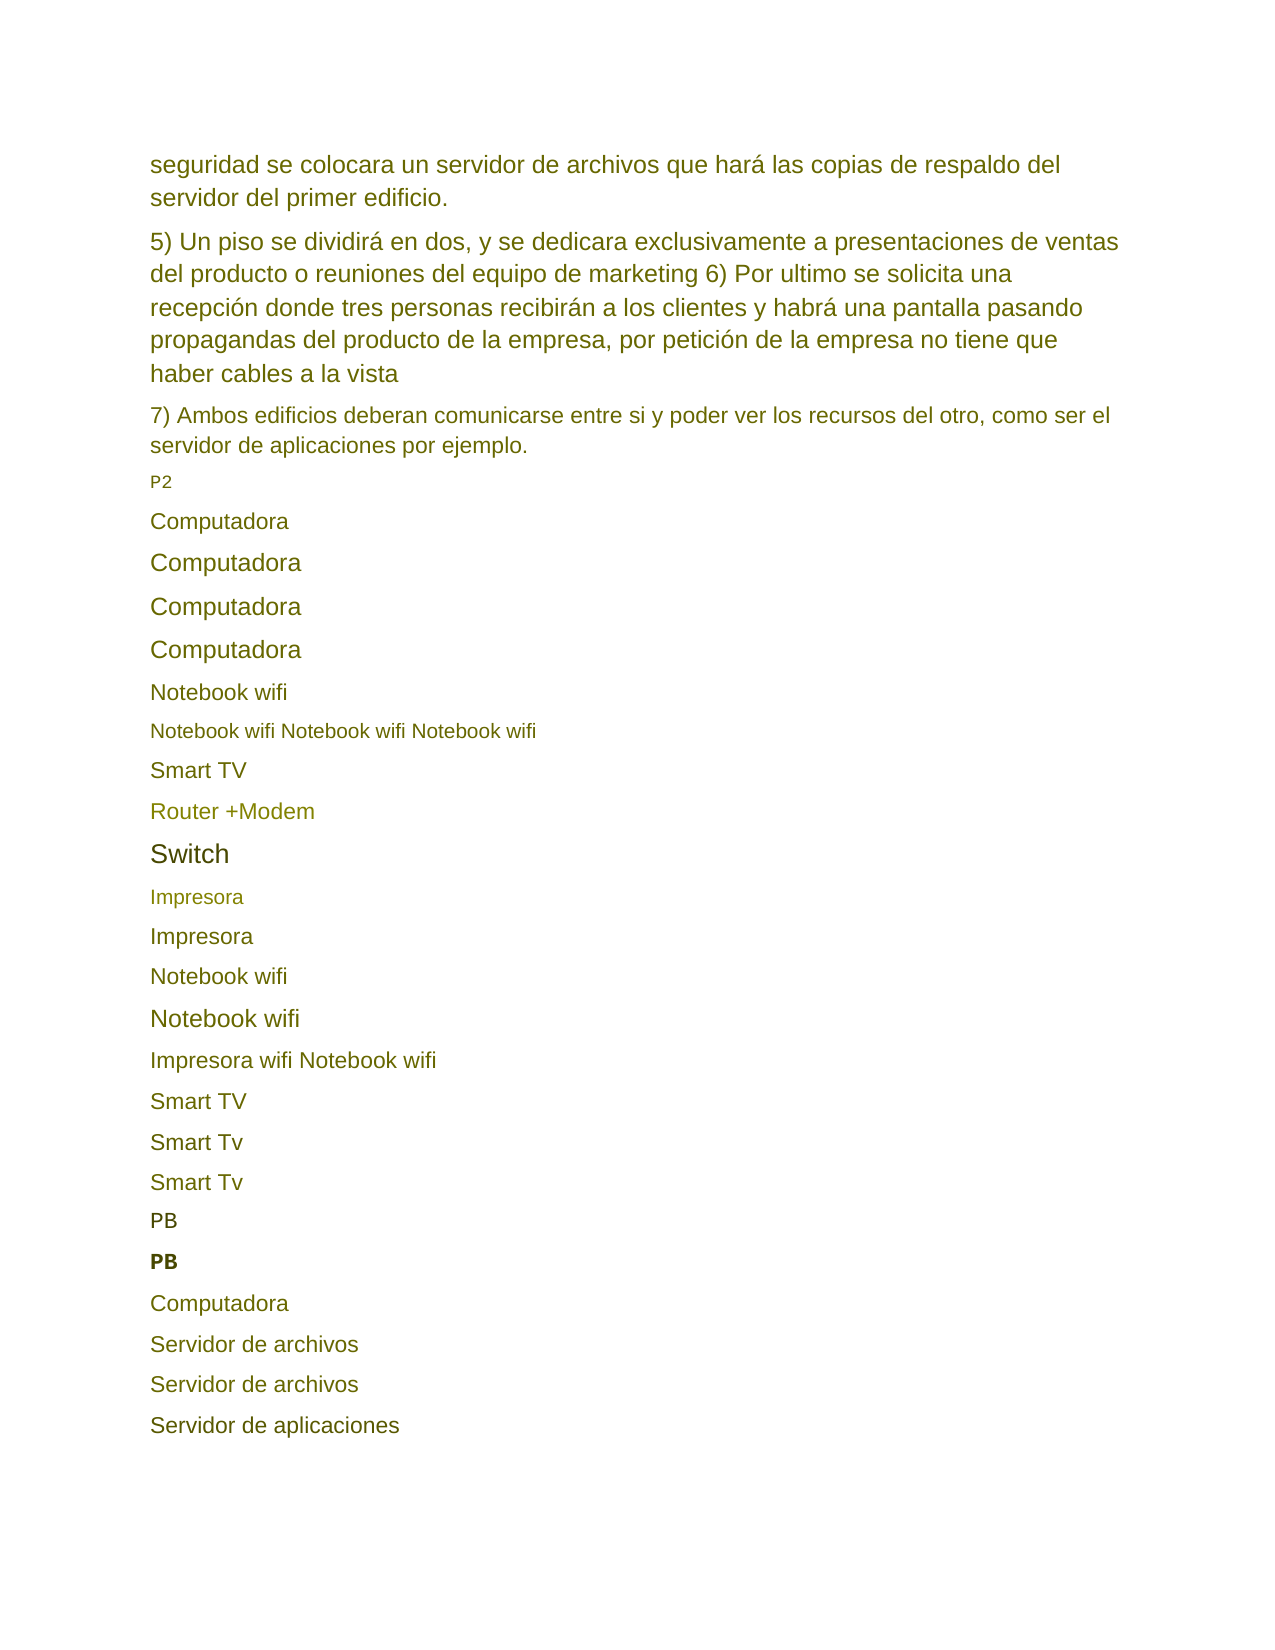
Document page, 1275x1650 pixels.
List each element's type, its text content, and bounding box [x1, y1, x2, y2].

text PB [150, 1210, 1125, 1236]
text Smart Tv [150, 1128, 1125, 1155]
text Notebook wifi Notebook wifi Notebook wifi [150, 719, 1125, 743]
text P2 [150, 473, 1125, 494]
text Smart TV [150, 757, 1125, 783]
text Servidor de archivos [150, 1371, 1125, 1398]
text Notebook wifi [150, 1004, 1125, 1033]
text Servidor de aplicaciones [150, 1412, 1125, 1438]
text Switch [150, 838, 1125, 869]
text Router +Modem [150, 798, 1125, 824]
text Notebook wifi [150, 678, 1125, 705]
text 7) Ambos edificios deberan comunicarse entre si y poder ver los recursos del otro, como ser el servidor de aplicaciones por ejemplo. [150, 402, 1125, 458]
text Computadora [150, 592, 1125, 620]
text Smart Tv [150, 1169, 1125, 1196]
text Impresora [150, 923, 1125, 949]
text 5) Un piso se dividirá en dos, y se dedicara exclusivamente a presentaciones de ventas del producto o reuniones del equipo de marketing 6) Por ultimo se solicita una recepción donde tres personas recibirán a los clientes y habrá una pantalla pasando propagandas del producto de la empresa, por petición de la empresa no tiene que haber cables a la vista [150, 226, 1125, 387]
text Notebook wifi [150, 963, 1125, 989]
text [150, 150, 1125, 212]
text Computadora [150, 635, 1125, 664]
text Smart TV [150, 1088, 1125, 1114]
text PB [150, 1250, 1125, 1276]
text Computadora [150, 548, 1125, 577]
text Impresora [150, 885, 1125, 909]
text Computadora [150, 508, 1125, 534]
text Impresora wifi Notebook wifi [150, 1047, 1125, 1074]
text Computadora [150, 1290, 1125, 1317]
text Servidor de archivos [150, 1331, 1125, 1357]
